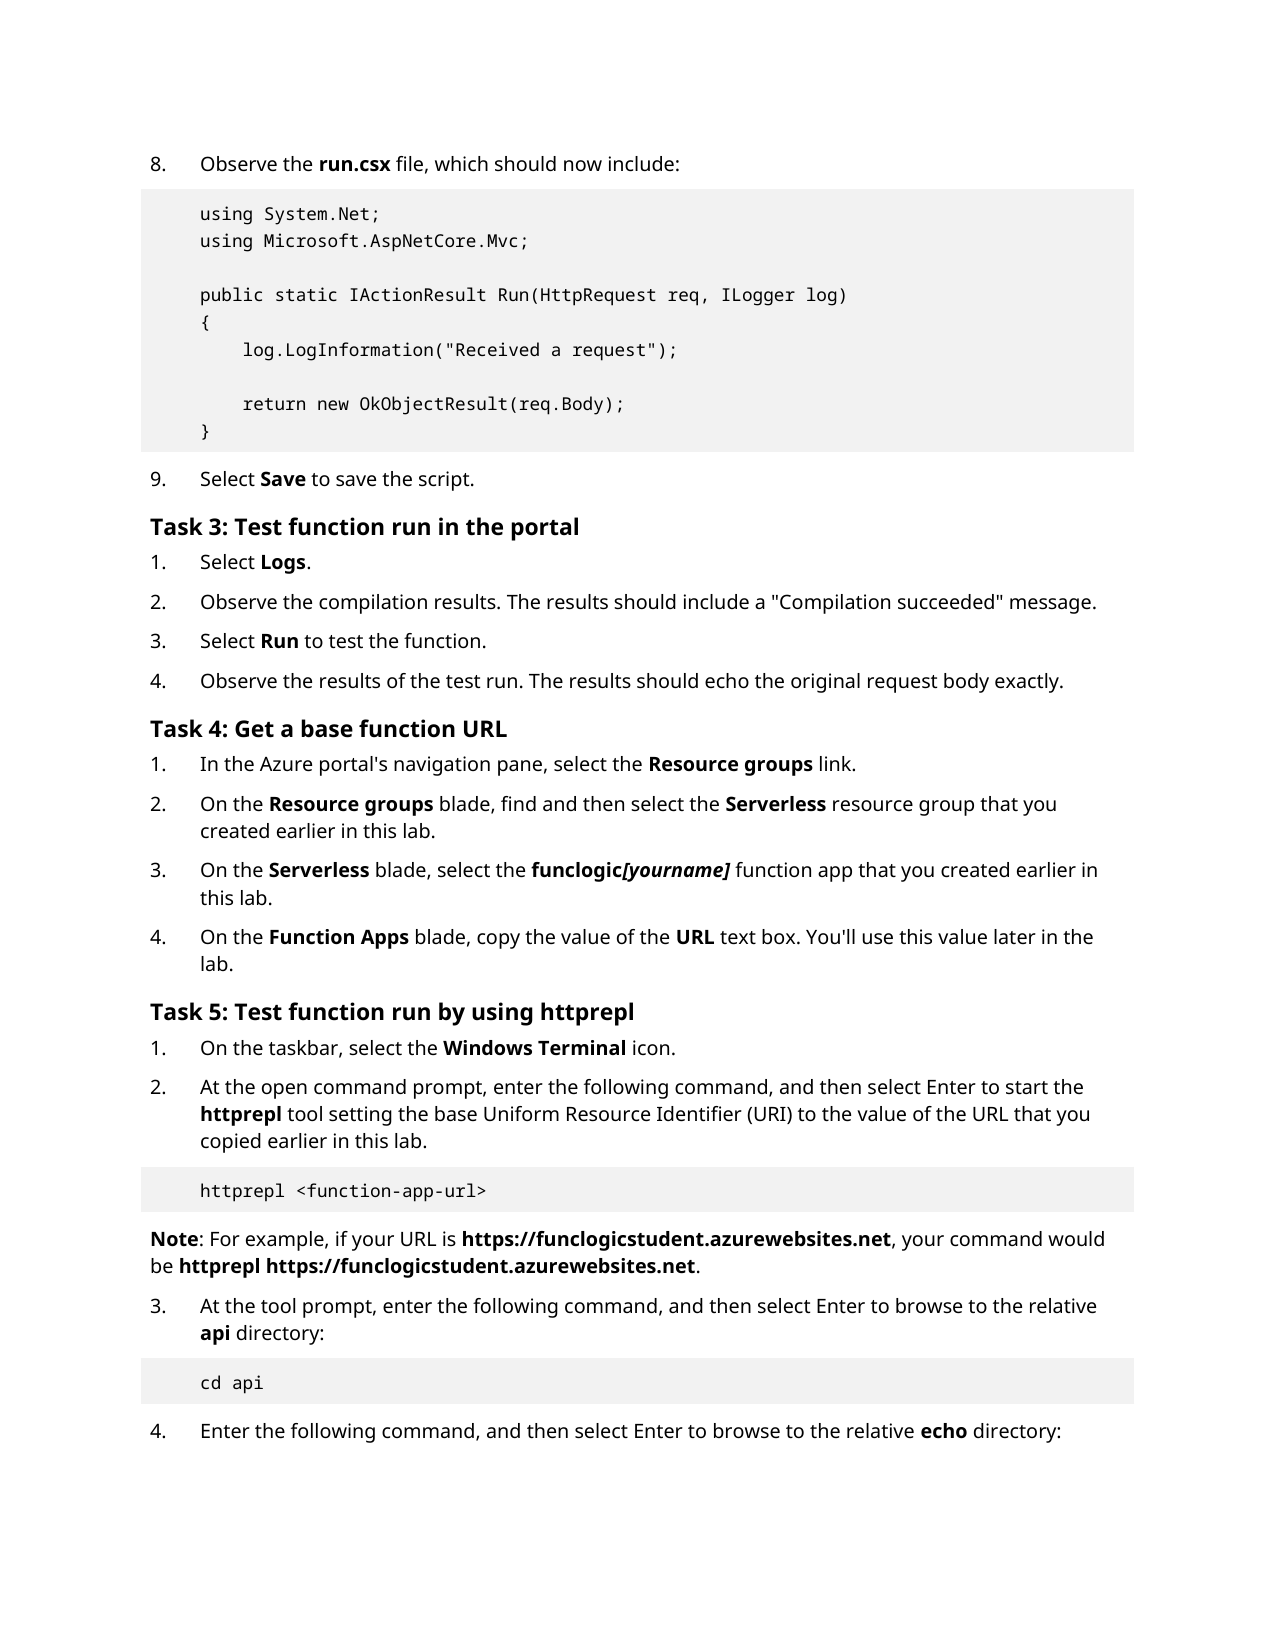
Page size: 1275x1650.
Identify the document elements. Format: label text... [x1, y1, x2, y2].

list using System.Net; using Microsoft.AspNetCore.Mvc; public static IActionResult Run(HttpRequest req, ILogger log) { log.LogInformation("Received a request"); return new OkObjectResult(req.Body); } [142, 191, 1133, 451]
list Enter the following command, and then select Enter to browse to the relative echo directory: [150, 1417, 1125, 1444]
list Observe the run.csx file, which should now include: [150, 150, 1125, 177]
list In the Azure portal's navigation pane, select the Resource groups link. [150, 750, 1125, 777]
list On the Function Apps blade, copy the value of the URL text box. You'll use this value later in the lab. [150, 923, 1125, 977]
subtitle Task 3: Test function run in the portal [150, 510, 1125, 542]
list Select Logs. [150, 548, 1125, 575]
list On the Serverless blade, select the funclogic[yourname] function app that you created earlier in this lab. [150, 856, 1125, 910]
subtitle Task 4: Get a base function URL [150, 712, 1125, 744]
subtitle Task 5: Test function run by using httprepl [150, 996, 1125, 1027]
list cd api [142, 1359, 1133, 1403]
list At the tool prompt, enter the following command, and then select Enter to browse to the relative api directory: [150, 1292, 1125, 1346]
list At the open command prompt, enter the following command, and then select Enter to start the httprepl tool setting the base Uniform Resource Identifier (URI) to the value of the URL that you copied earlier in this lab. [150, 1073, 1125, 1154]
list Select Run to test the function. [150, 627, 1125, 654]
list Observe the compilation results. The results should include a "Compilation succeeded" message. [150, 587, 1125, 614]
list On the taskbar, select the Windows Terminal icon. [150, 1033, 1125, 1060]
list On the Resource groups blade, find and then select the Serverless resource group that you created earlier in this lab. [150, 789, 1125, 844]
list httprepl <function-app-url> [142, 1168, 1133, 1211]
list Select Save to save the script. [150, 464, 1125, 492]
list Observe the results of the test run. The results should echo the original request body exactly. [150, 667, 1125, 694]
